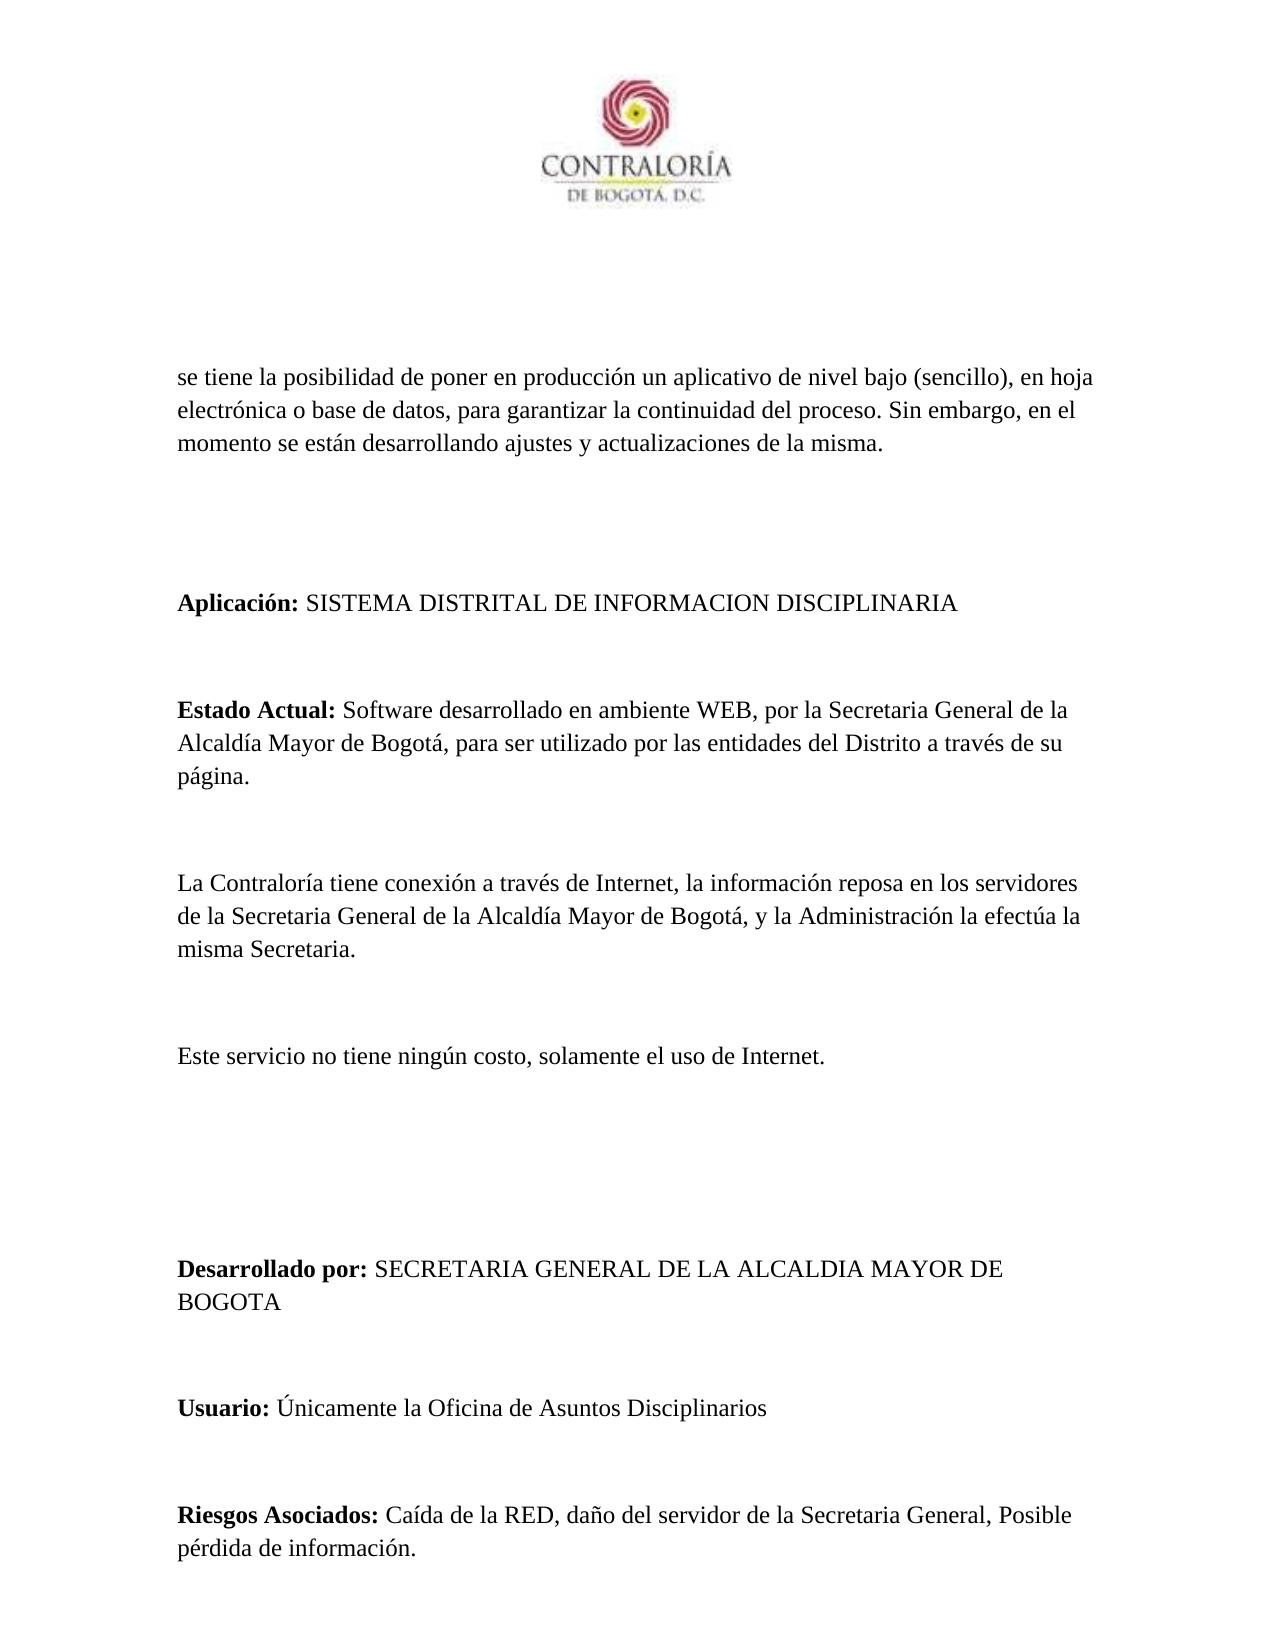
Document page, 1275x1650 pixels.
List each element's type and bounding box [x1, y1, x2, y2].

picture [541, 74, 734, 209]
